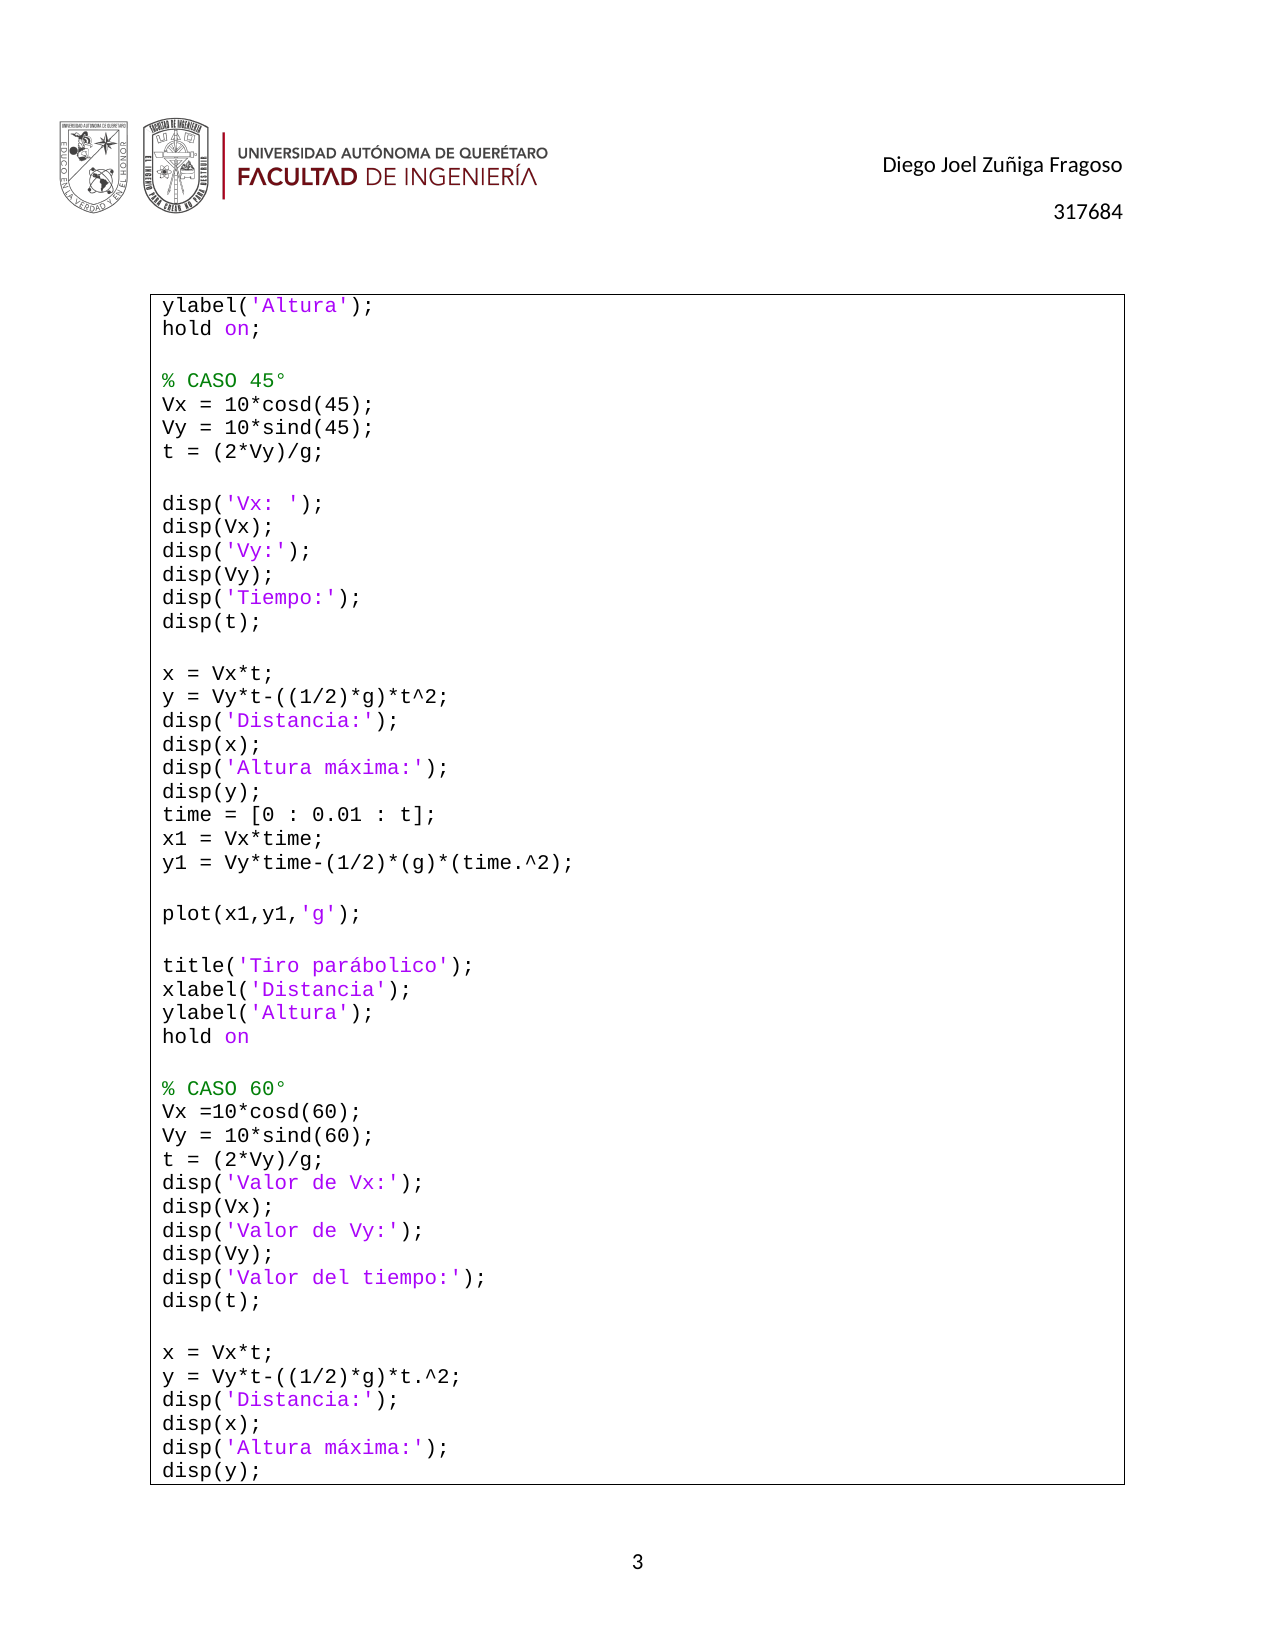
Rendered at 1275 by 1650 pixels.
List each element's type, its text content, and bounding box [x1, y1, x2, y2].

picture [48, 103, 559, 229]
